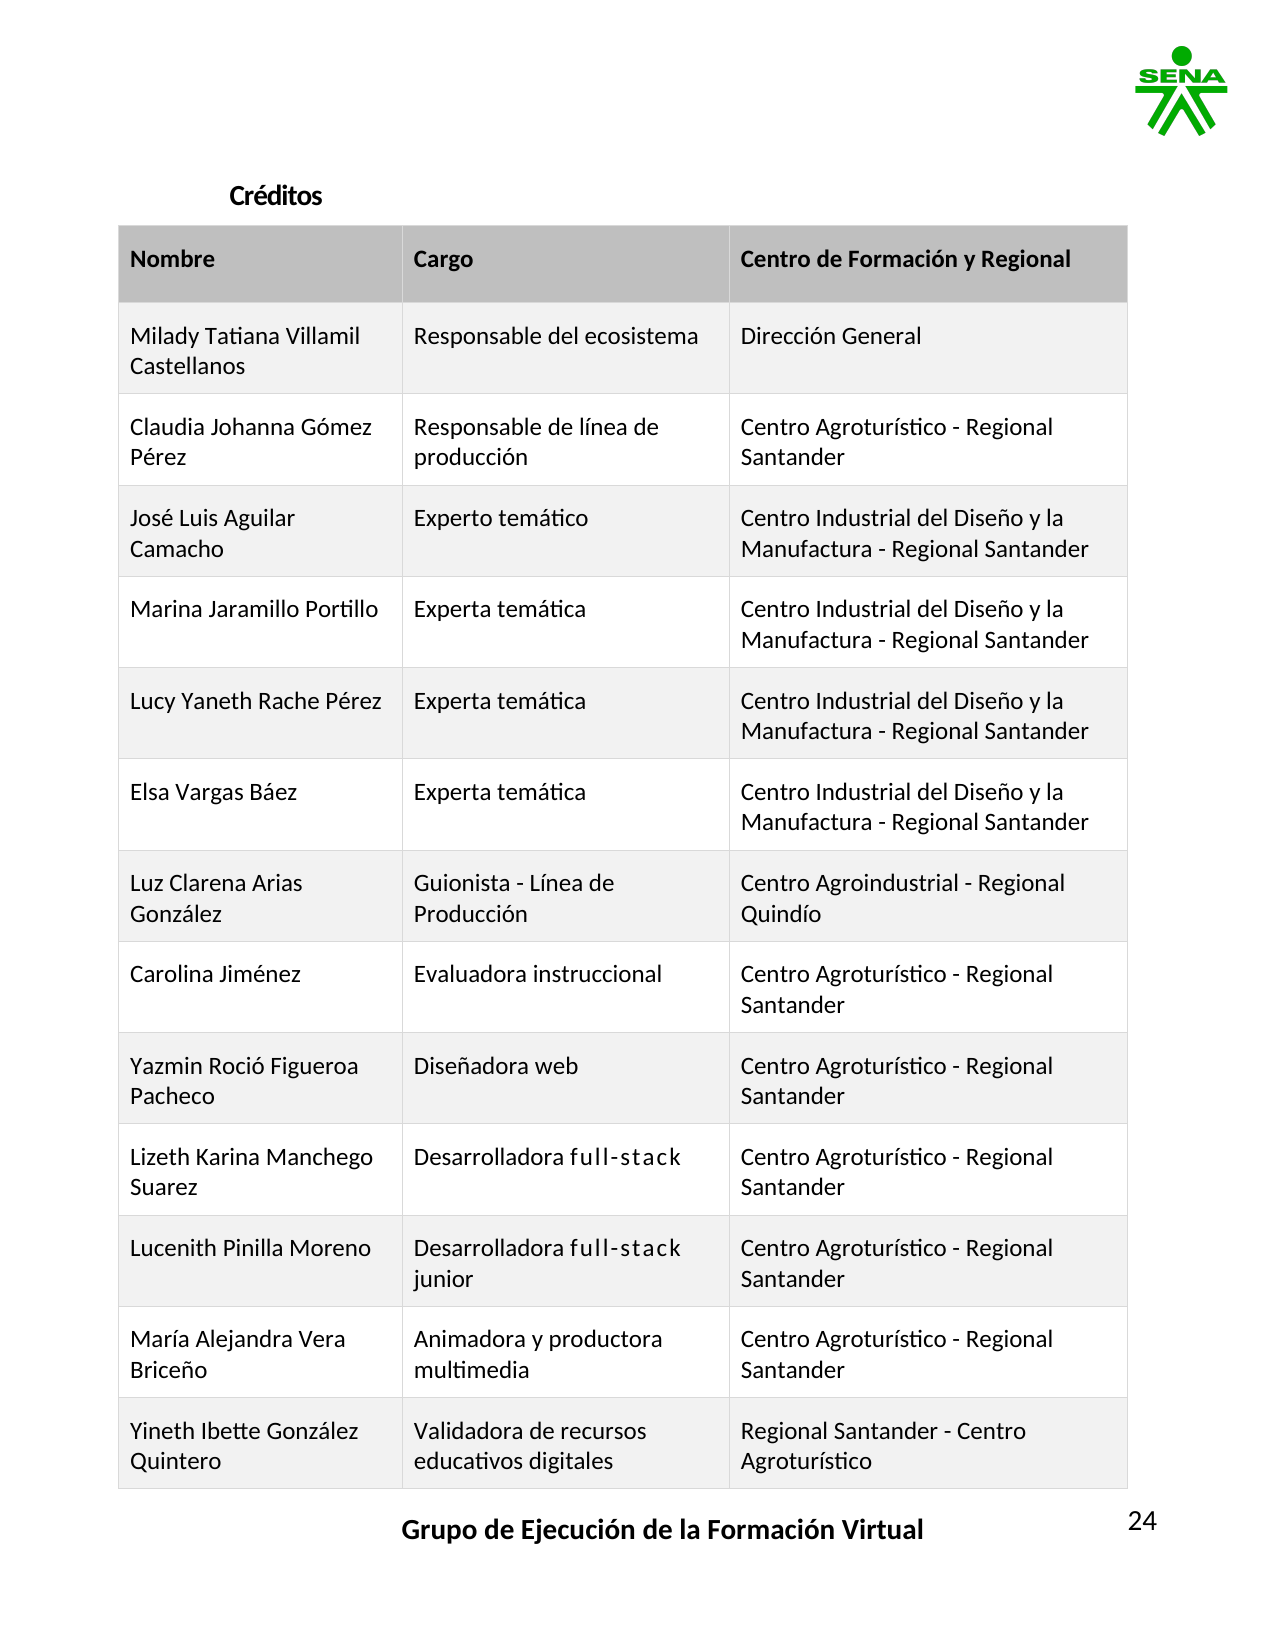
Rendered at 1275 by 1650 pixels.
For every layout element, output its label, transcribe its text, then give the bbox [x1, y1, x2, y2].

table_header Centro de Formación y Regional [730, 226, 1127, 302]
table_cell Centro Industrial del Diseño y la Manufactura - Regional Santander [730, 759, 1127, 849]
table_cell Luz Clarena Arias González [119, 851, 402, 941]
table_cell Experta temática [403, 577, 729, 667]
table_cell Centro Agroturístico - Regional Santander [730, 394, 1127, 484]
table_cell Centro Agroturístico - Regional Santander [730, 1033, 1127, 1123]
table_cell Experta temática [403, 759, 729, 849]
table_cell María Alejandra Vera Briceño [119, 1307, 402, 1397]
table_cell Validadora de recursos educativos digitales [403, 1398, 729, 1488]
table_cell Regional Santander - Centro Agroturístico [730, 1398, 1127, 1488]
table_cell Yazmin Roció Figueroa Pacheco [119, 1033, 402, 1123]
subtitle Créditos [229, 177, 1157, 213]
table_cell Centro Agroindustrial - Regional Quindío [730, 851, 1127, 941]
table_cell Dirección General [730, 303, 1127, 393]
table_cell Experto temático [403, 486, 729, 576]
table_header Cargo [403, 226, 729, 302]
table_cell Responsable de línea de producción [403, 394, 729, 484]
table_cell Centro Industrial del Diseño y la Manufactura - Regional Santander [730, 577, 1127, 667]
table_cell Elsa Vargas Báez [119, 759, 402, 849]
table_cell Desarrolladora full-stack [403, 1124, 729, 1214]
table_cell Carolina Jiménez [119, 942, 402, 1032]
table_cell Yineth Ibette González Quintero [119, 1398, 402, 1488]
table_cell José Luis Aguilar Camacho [119, 486, 402, 576]
picture [1135, 46, 1228, 136]
table_header Nombre [119, 226, 402, 302]
table_cell Animadora y productora multimedia [403, 1307, 729, 1397]
table_cell Milady Tatiana Villamil Castellanos [119, 303, 402, 393]
table_cell Centro Industrial del Diseño y la Manufactura - Regional Santander [730, 668, 1127, 758]
table_cell Marina Jaramillo Portillo [119, 577, 402, 667]
table_cell Responsable del ecosistema [403, 303, 729, 393]
table_cell Lucy Yaneth Rache Pérez [119, 668, 402, 758]
table_cell Claudia Johanna Gómez Pérez [119, 394, 402, 484]
table_cell Guionista - Línea de Producción [403, 851, 729, 941]
table_cell Evaluadora instruccional [403, 942, 729, 1032]
table_cell Lizeth Karina Manchego Suarez [119, 1124, 402, 1214]
table_cell Experta temática [403, 668, 729, 758]
table_cell Centro Agroturístico - Regional Santander [730, 942, 1127, 1032]
table_cell Centro Industrial del Diseño y la Manufactura - Regional Santander [730, 486, 1127, 576]
table_cell Centro Agroturístico - Regional Santander [730, 1216, 1127, 1306]
table_cell Centro Agroturístico - Regional Santander [730, 1307, 1127, 1397]
table_cell Diseñadora web [403, 1033, 729, 1123]
table_cell Desarrolladora full-stack junior [403, 1216, 729, 1306]
table_cell Lucenith Pinilla Moreno [119, 1216, 402, 1306]
table_cell Centro Agroturístico - Regional Santander [730, 1124, 1127, 1214]
